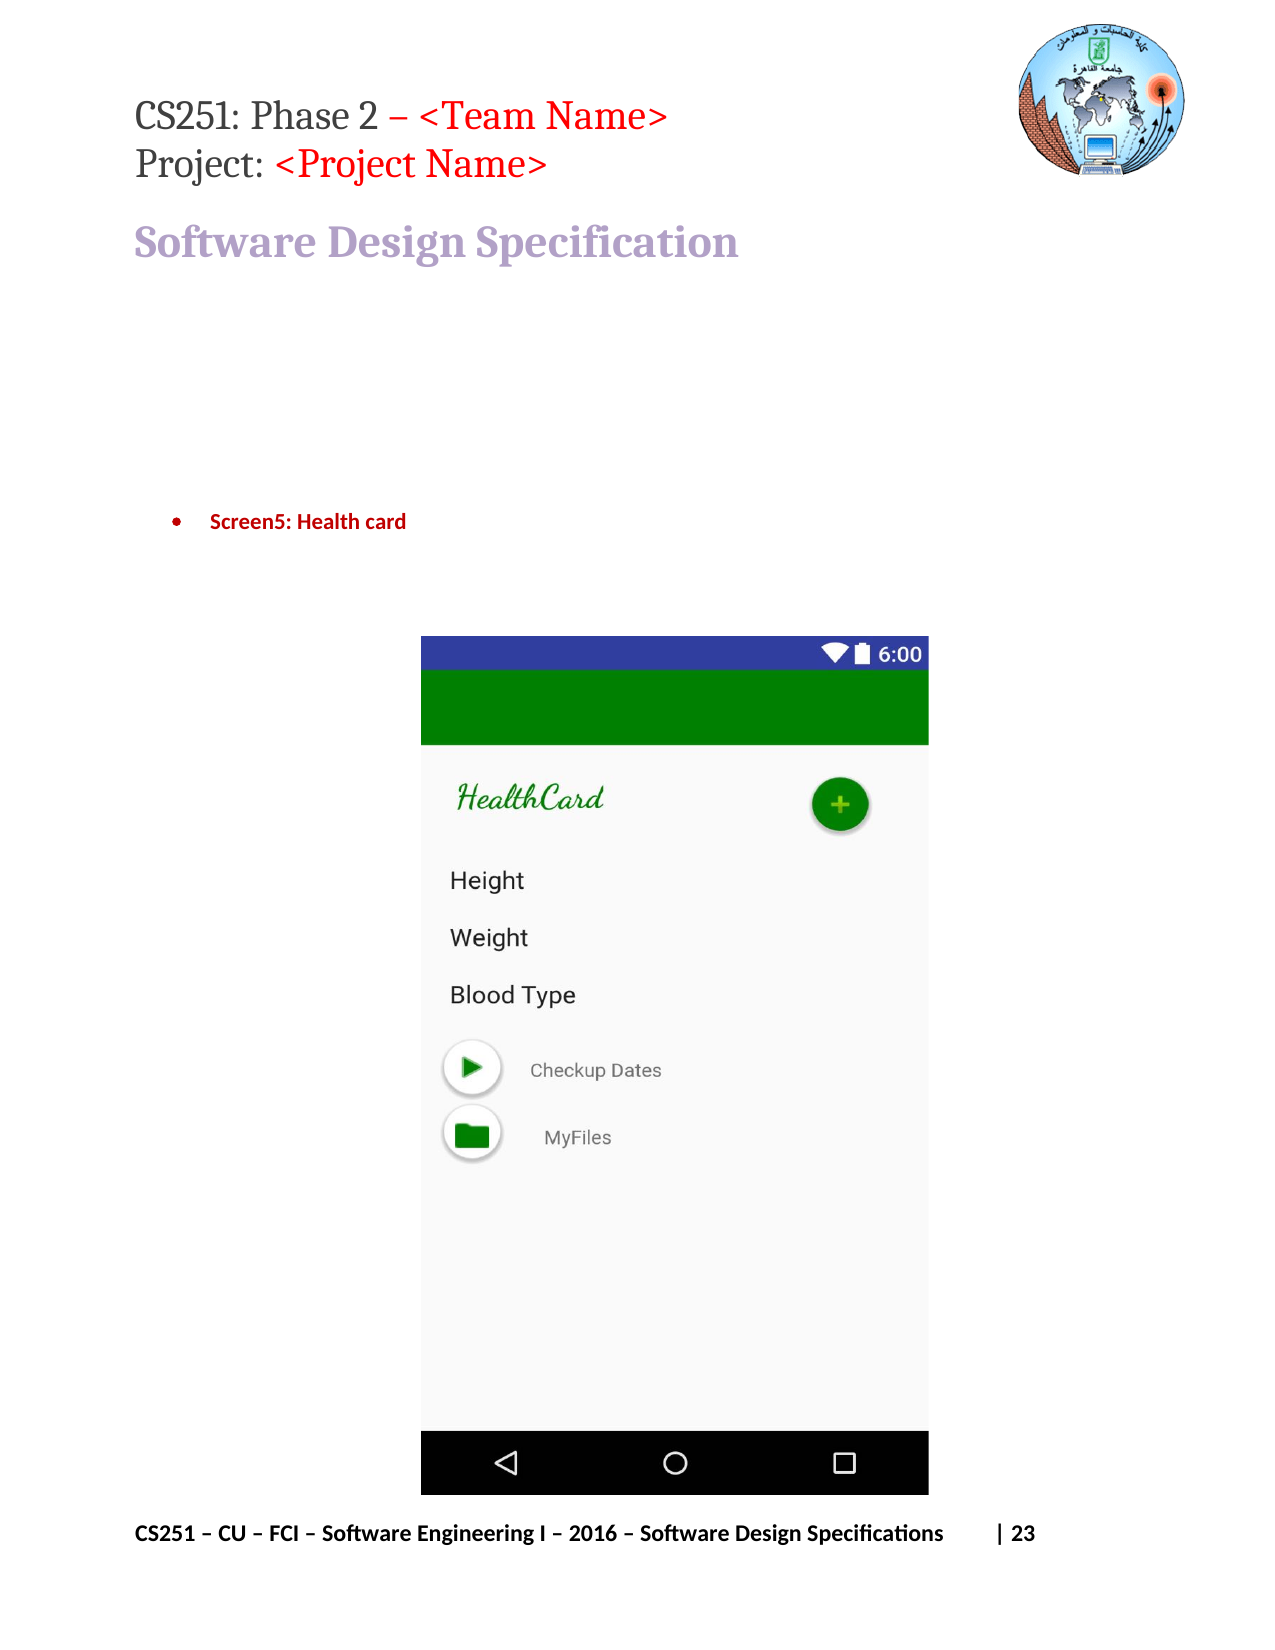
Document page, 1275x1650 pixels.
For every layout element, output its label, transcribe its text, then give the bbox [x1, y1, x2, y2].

list Screen5: Health card [172, 507, 1140, 536]
picture [1018, 24, 1186, 180]
picture [421, 636, 929, 1495]
